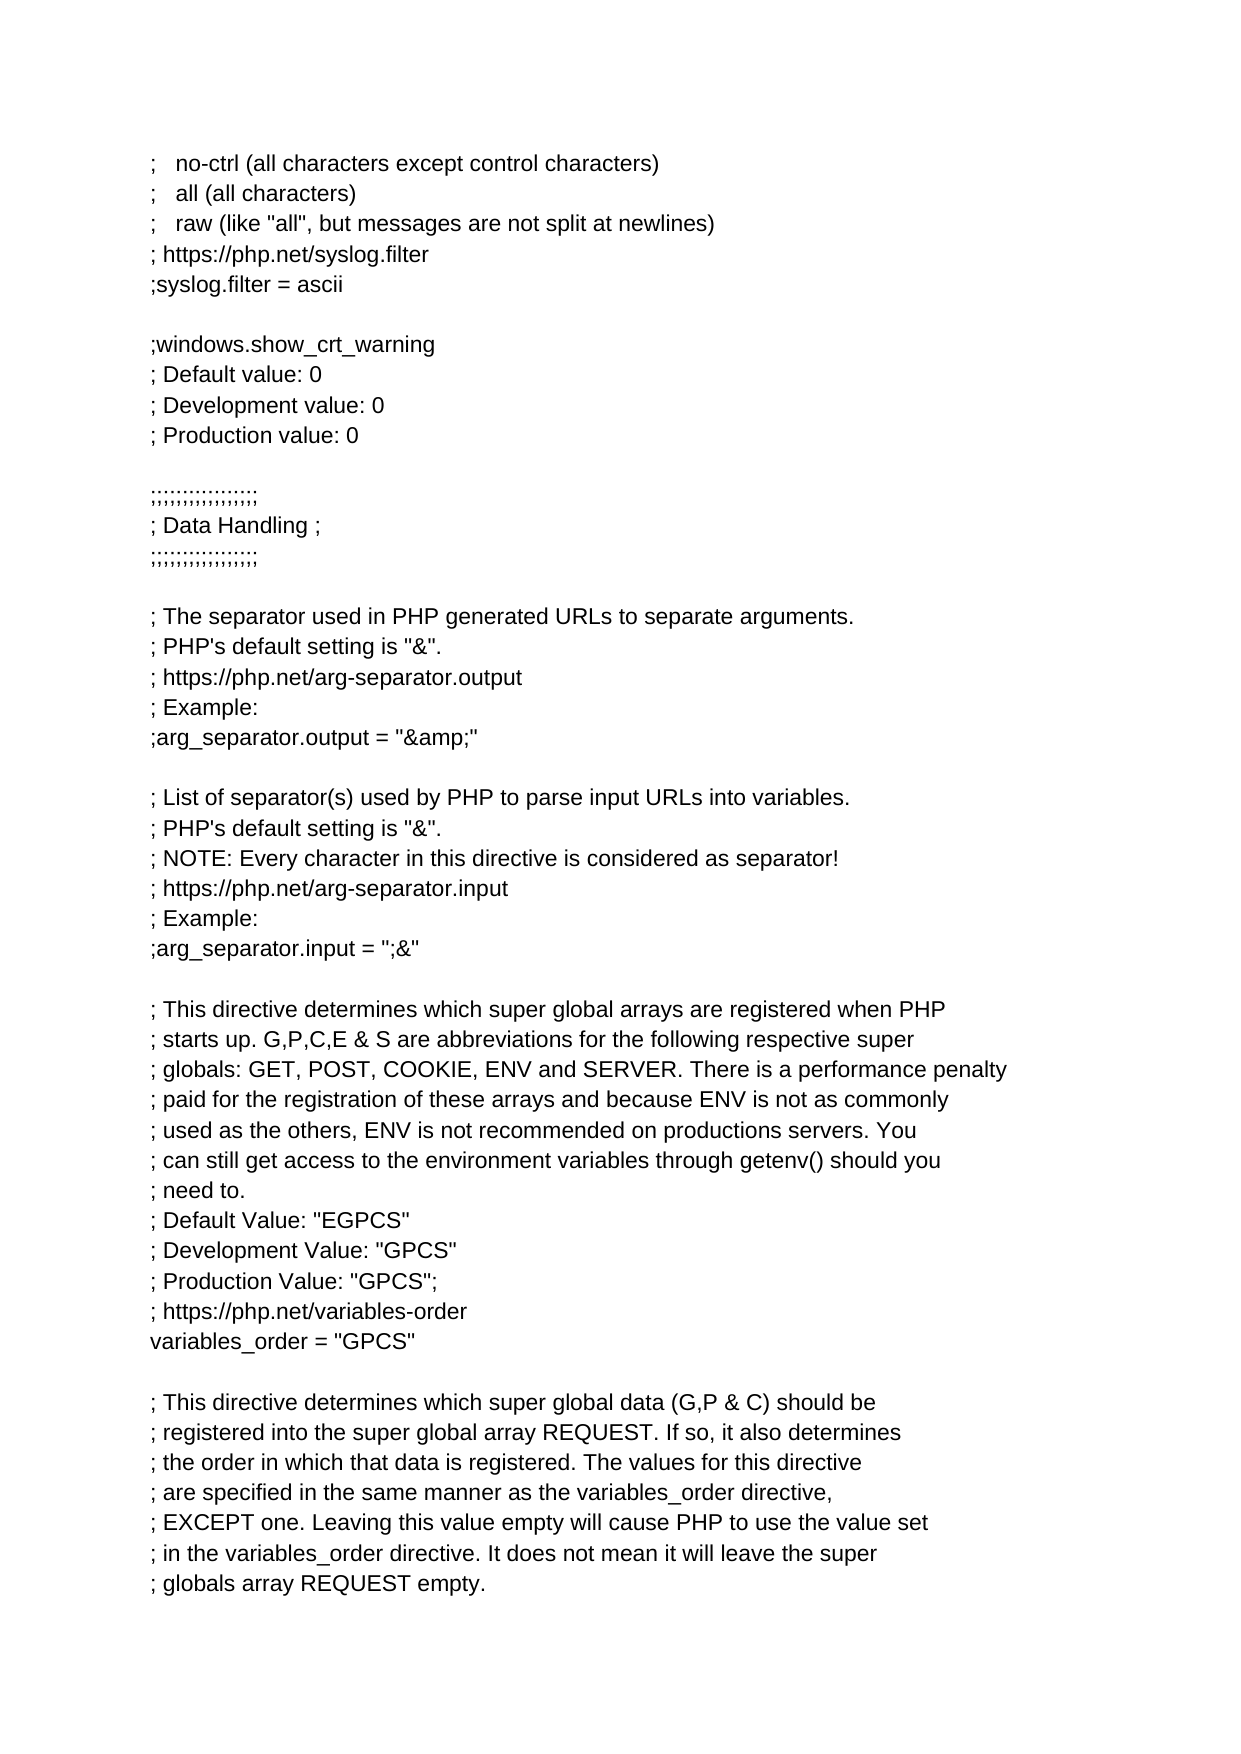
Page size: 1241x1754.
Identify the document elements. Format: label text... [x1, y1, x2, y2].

text ;;;;;;;;;;;;;;;;; [150, 482, 1090, 509]
text ;;;;;;;;;;;;;;;;; [150, 543, 1090, 569]
text ; used as the others, ENV is not recommended on productions servers. You [150, 1117, 1090, 1143]
text ; globals array REQUEST empty. [150, 1570, 1090, 1596]
text ; EXCEPT one. Leaving this value empty will cause PHP to use the value set [150, 1509, 1090, 1536]
text ; Development Value: "GPCS" [150, 1237, 1090, 1264]
text ; https://php.net/syslog.filter [150, 241, 1090, 267]
text ; paid for the registration of these arrays and because ENV is not as commonly [150, 1086, 1090, 1113]
text ; Development value: 0 [150, 392, 1090, 418]
text ; This directive determines which super global arrays are registered when PHP [150, 996, 1090, 1022]
text ; Default value: 0 [150, 361, 1090, 388]
text ; Example: [150, 905, 1090, 932]
text ;windows.show_crt_warning [150, 331, 1090, 358]
text ; can still get access to the environment variables through getenv() should you [150, 1147, 1090, 1173]
text ; The separator used in PHP generated URLs to separate arguments. [150, 603, 1090, 629]
text ; no-ctrl (all characters except control characters) [150, 150, 1090, 176]
text ; the order in which that data is registered. The values for this directive [150, 1449, 1090, 1475]
text ; need to. [150, 1177, 1090, 1203]
text ; Default Value: "EGPCS" [150, 1207, 1090, 1234]
text ; https://php.net/variables-order [150, 1298, 1090, 1324]
text ; PHP's default setting is "&". [150, 633, 1090, 660]
text ;arg_separator.output = "&amp;" [150, 724, 1090, 750]
text ; starts up. G,P,C,E & S are abbreviations for the following respective super [150, 1026, 1090, 1052]
text ; in the variables_order directive. It does not mean it will leave the super [150, 1539, 1090, 1566]
text ; are specified in the same manner as the variables_order directive, [150, 1479, 1090, 1506]
text variables_order = "GPCS" [150, 1328, 1090, 1354]
text ;syslog.filter = ascii [150, 271, 1090, 297]
text ; registered into the super global array REQUEST. If so, it also determines [150, 1419, 1090, 1445]
text ; Data Handling ; [150, 512, 1090, 539]
text ; This directive determines which super global data (G,P & C) should be [150, 1388, 1090, 1415]
text ; all (all characters) [150, 180, 1090, 207]
text ; raw (like "all", but messages are not split at newlines) [150, 210, 1090, 237]
text ; globals: GET, POST, COOKIE, ENV and SERVER. There is a performance penalty [150, 1056, 1090, 1083]
text ; NOTE: Every character in this directive is considered as separator! [150, 845, 1090, 871]
text ; PHP's default setting is "&". [150, 814, 1090, 841]
text ; Production Value: "GPCS"; [150, 1268, 1090, 1294]
text ; Example: [150, 694, 1090, 720]
text ; https://php.net/arg-separator.input [150, 875, 1090, 901]
text ; https://php.net/arg-separator.output [150, 663, 1090, 690]
text ; List of separator(s) used by PHP to parse input URLs into variables. [150, 784, 1090, 811]
text ; Production value: 0 [150, 422, 1090, 448]
text ;arg_separator.input = ";&" [150, 935, 1090, 962]
